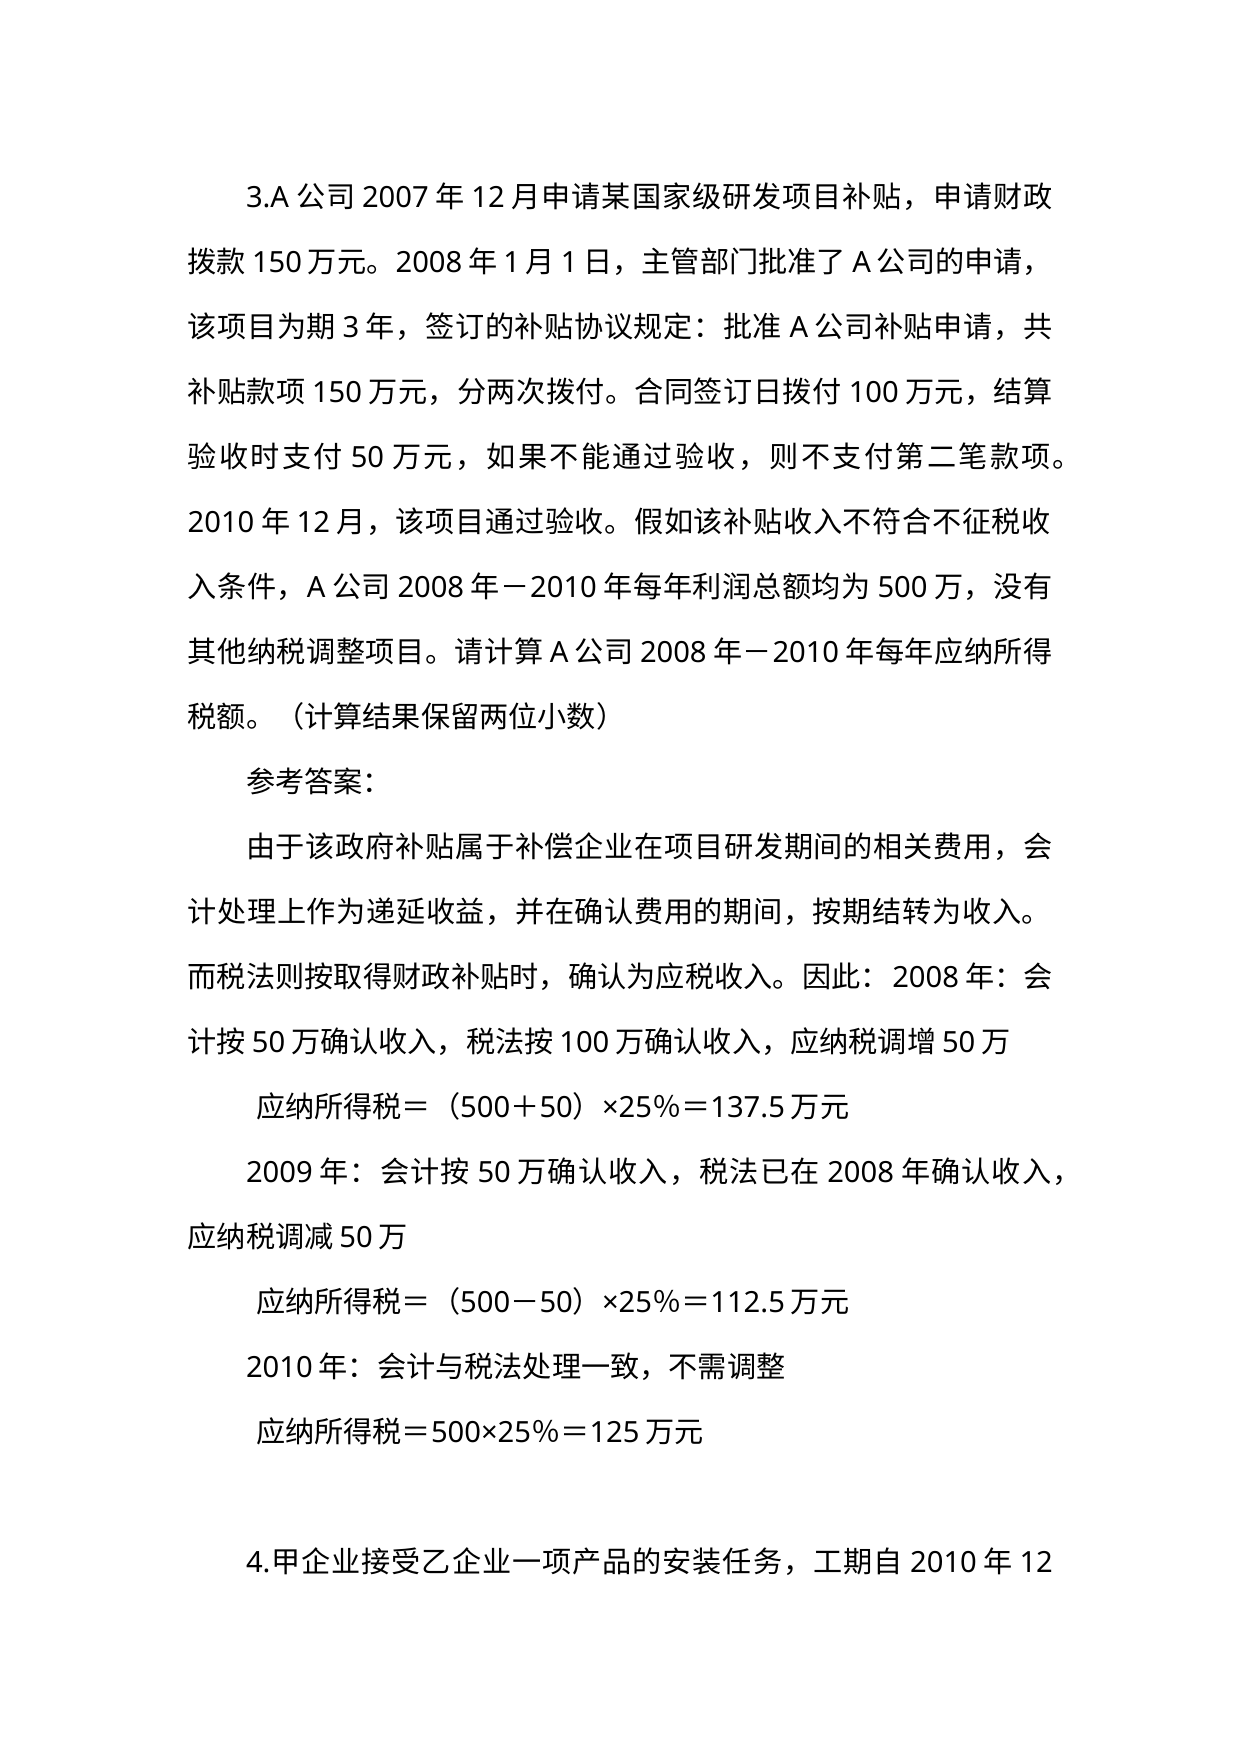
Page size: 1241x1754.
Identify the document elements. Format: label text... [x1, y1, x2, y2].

text 2010年：会计与税法处理一致，不需调整 [187, 1332, 1053, 1397]
text 应纳所得税＝（500＋50）×25％＝137.5万元 [187, 1072, 1053, 1137]
text 3.A公司2007年12月申请某国家级研发项目补贴，申请财政拨款150万元。2008年1月1日，主管部门批准了A公司的申请，该项目为期3年，签订的补贴协议规定：批准A公司补贴申请，共补贴款项150万元，分两次拨付。合同签订日拨付100万元，结算验收时支付50万元，如果不能通过验收，则不支付第二笔款项。2010年12月，该项目通过验收。假如该补贴收入不符合不征税收入条件，A公司2008年－2010年每年利润总额均为500万，没有其他纳税调整项目。请计算A公司2008年－2010年每年应纳所得税额。（计算结果保留两位小数） [187, 162, 1053, 747]
text 2009年：会计按50万确认收入，税法已在2008年确认收入，应纳税调减50万 [187, 1137, 1053, 1267]
text 应纳所得税＝500×25％＝125万元 [187, 1397, 1053, 1462]
text 参考答案： [187, 747, 1053, 812]
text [187, 1527, 1053, 1592]
text 由于该政府补贴属于补偿企业在项目研发期间的相关费用，会计处理上作为递延收益，并在确认费用的期间，按期结转为收入。而税法则按取得财政补贴时，确认为应税收入。因此：2008年：会计按50万确认收入，税法按100万确认收入，应纳税调增50万 [187, 812, 1053, 1072]
text 应纳所得税＝（500－50）×25％＝112.5万元 [187, 1267, 1053, 1332]
